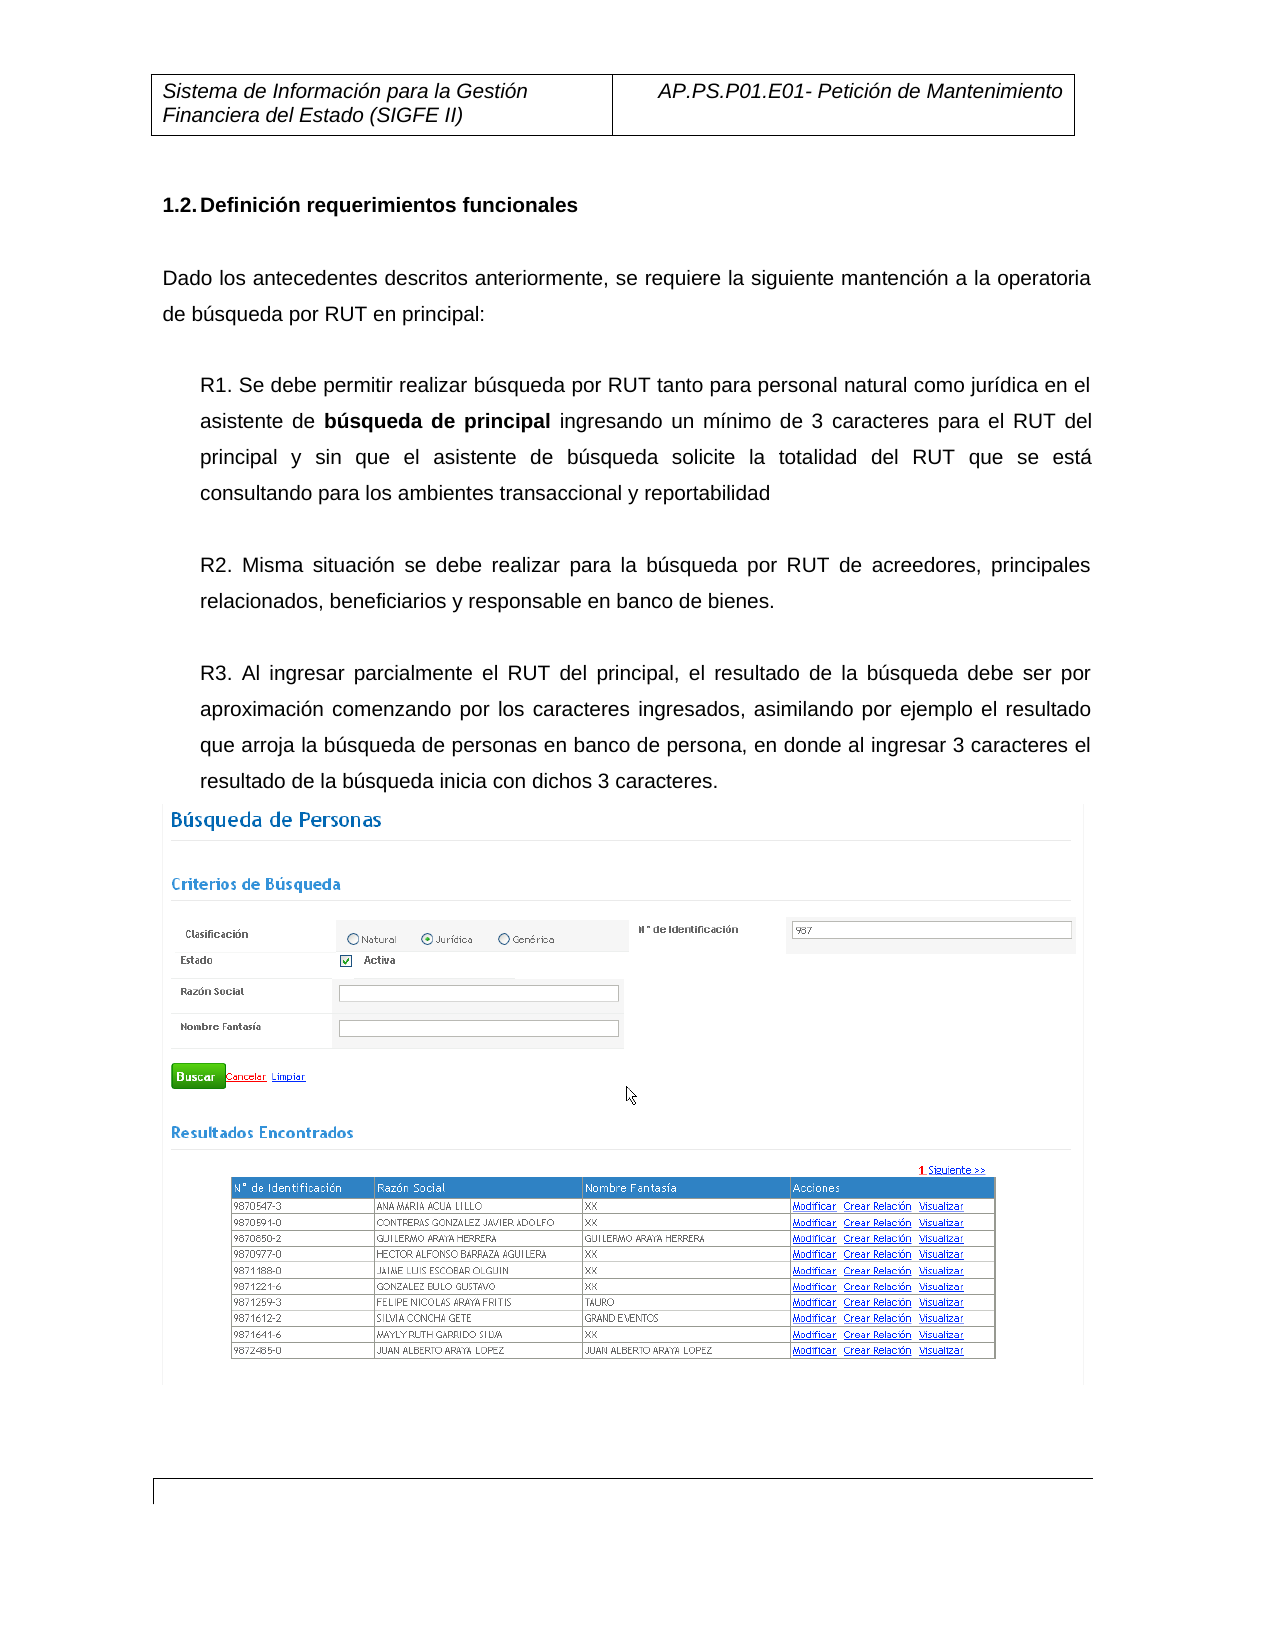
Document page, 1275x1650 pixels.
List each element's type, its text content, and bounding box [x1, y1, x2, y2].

text R1. Se debe permitir realizar búsqueda por RUT tanto para personal natural como jurídica en el asistente de búsqueda de principal ingresando un mínimo de 3 caracteres para el RUT del principal y sin que el asistente de búsqueda solicite la totalidad del RUT que se está consultando para los ambientes transaccional y reportabilidad [200, 373, 1093, 505]
picture [162, 804, 1084, 1385]
text R2. Misma situación se debe realizar para la búsqueda por RUT de acreedores, principales relacionados, beneficiarios y responsable en banco de bienes. [200, 553, 1093, 613]
text R3. Al ingresar parcialmente el RUT del principal, el resultado de la búsqueda debe ser por aproximación comenzando por los caracteres ingresados, asimilando por ejemplo el resultado que arroja la búsqueda de personas en banco de persona, en donde al ingresar 3 caracteres el resultado de la búsqueda inicia con dichos 3 caracteres. [200, 661, 1093, 793]
text Dado los antecedentes descritos anteriormente, se requiere la siguiente mantención a la operatoria de búsqueda por RUT en principal: [162, 266, 1093, 325]
list Definición requerimientos funcionales [162, 193, 1093, 217]
